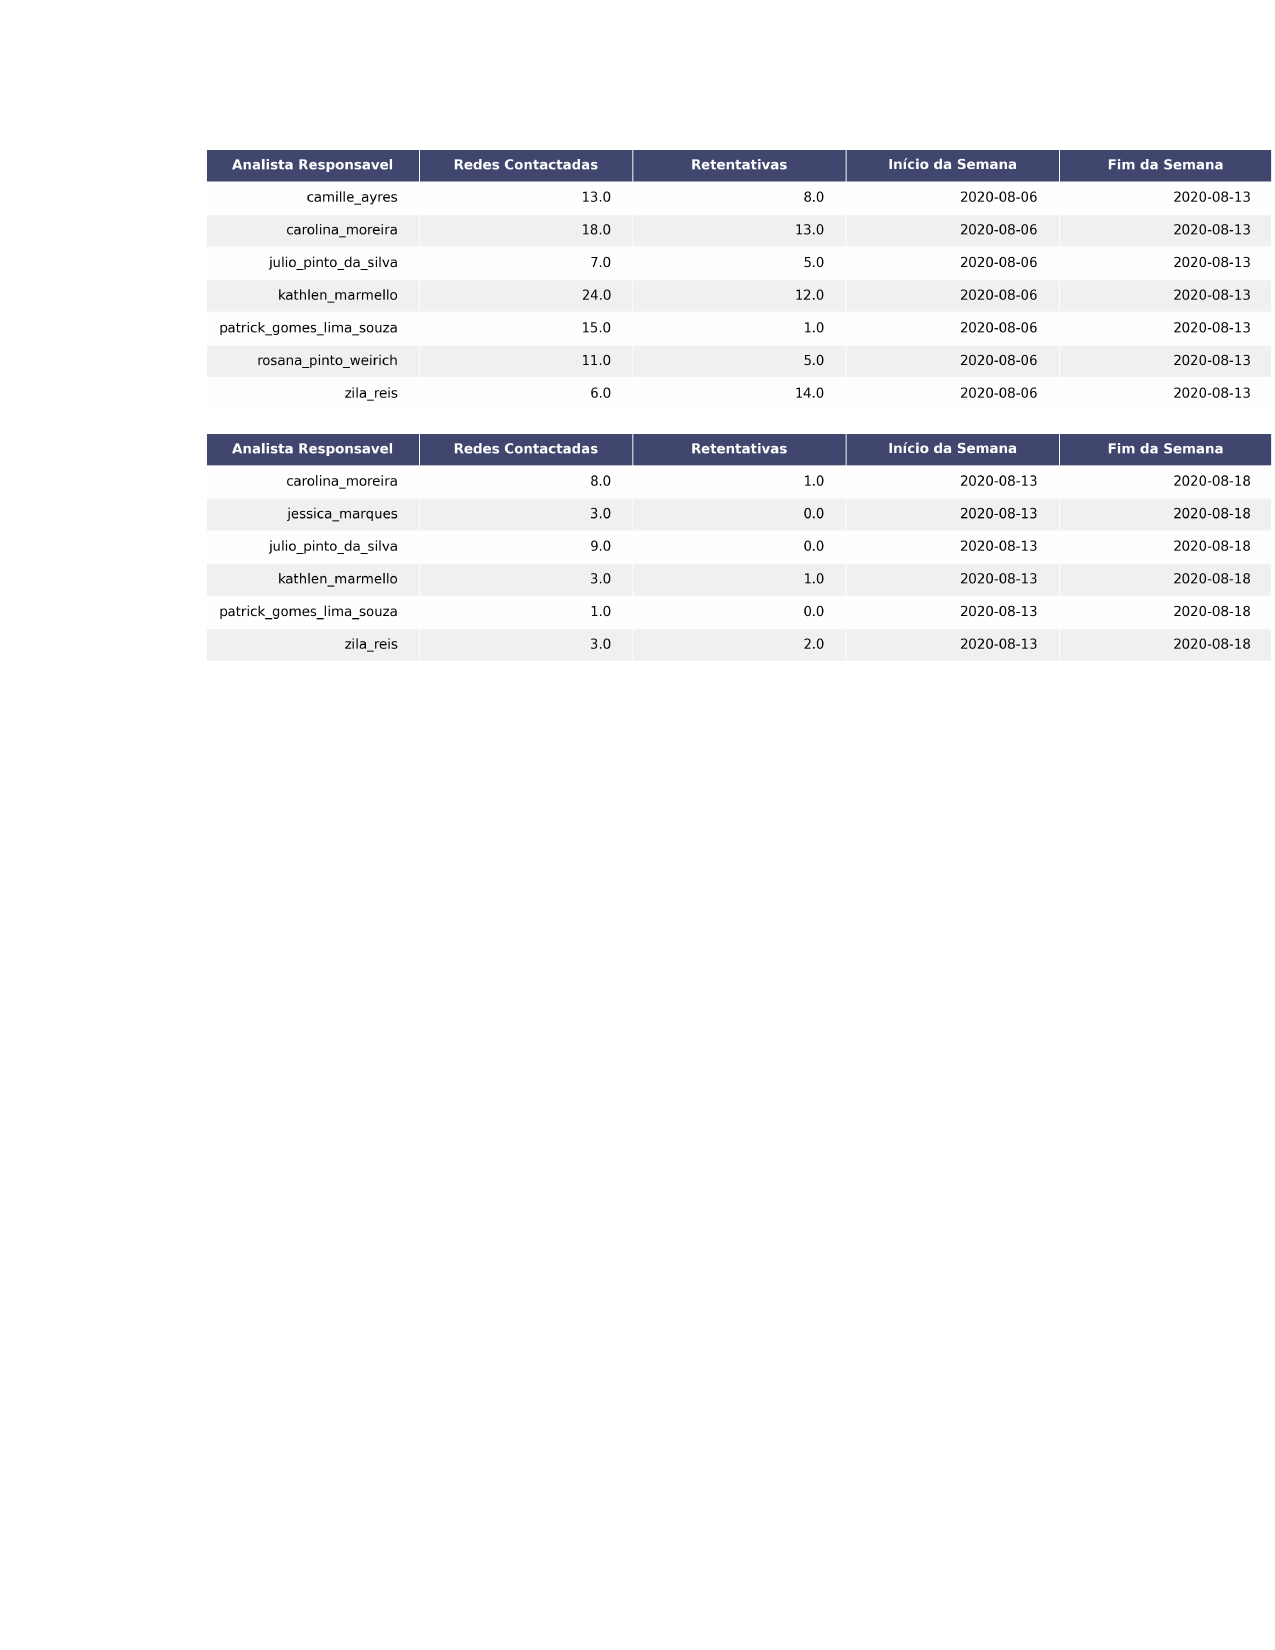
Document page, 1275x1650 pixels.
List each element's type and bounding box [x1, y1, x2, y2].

picture [206, 434, 1272, 661]
picture [206, 150, 1272, 410]
